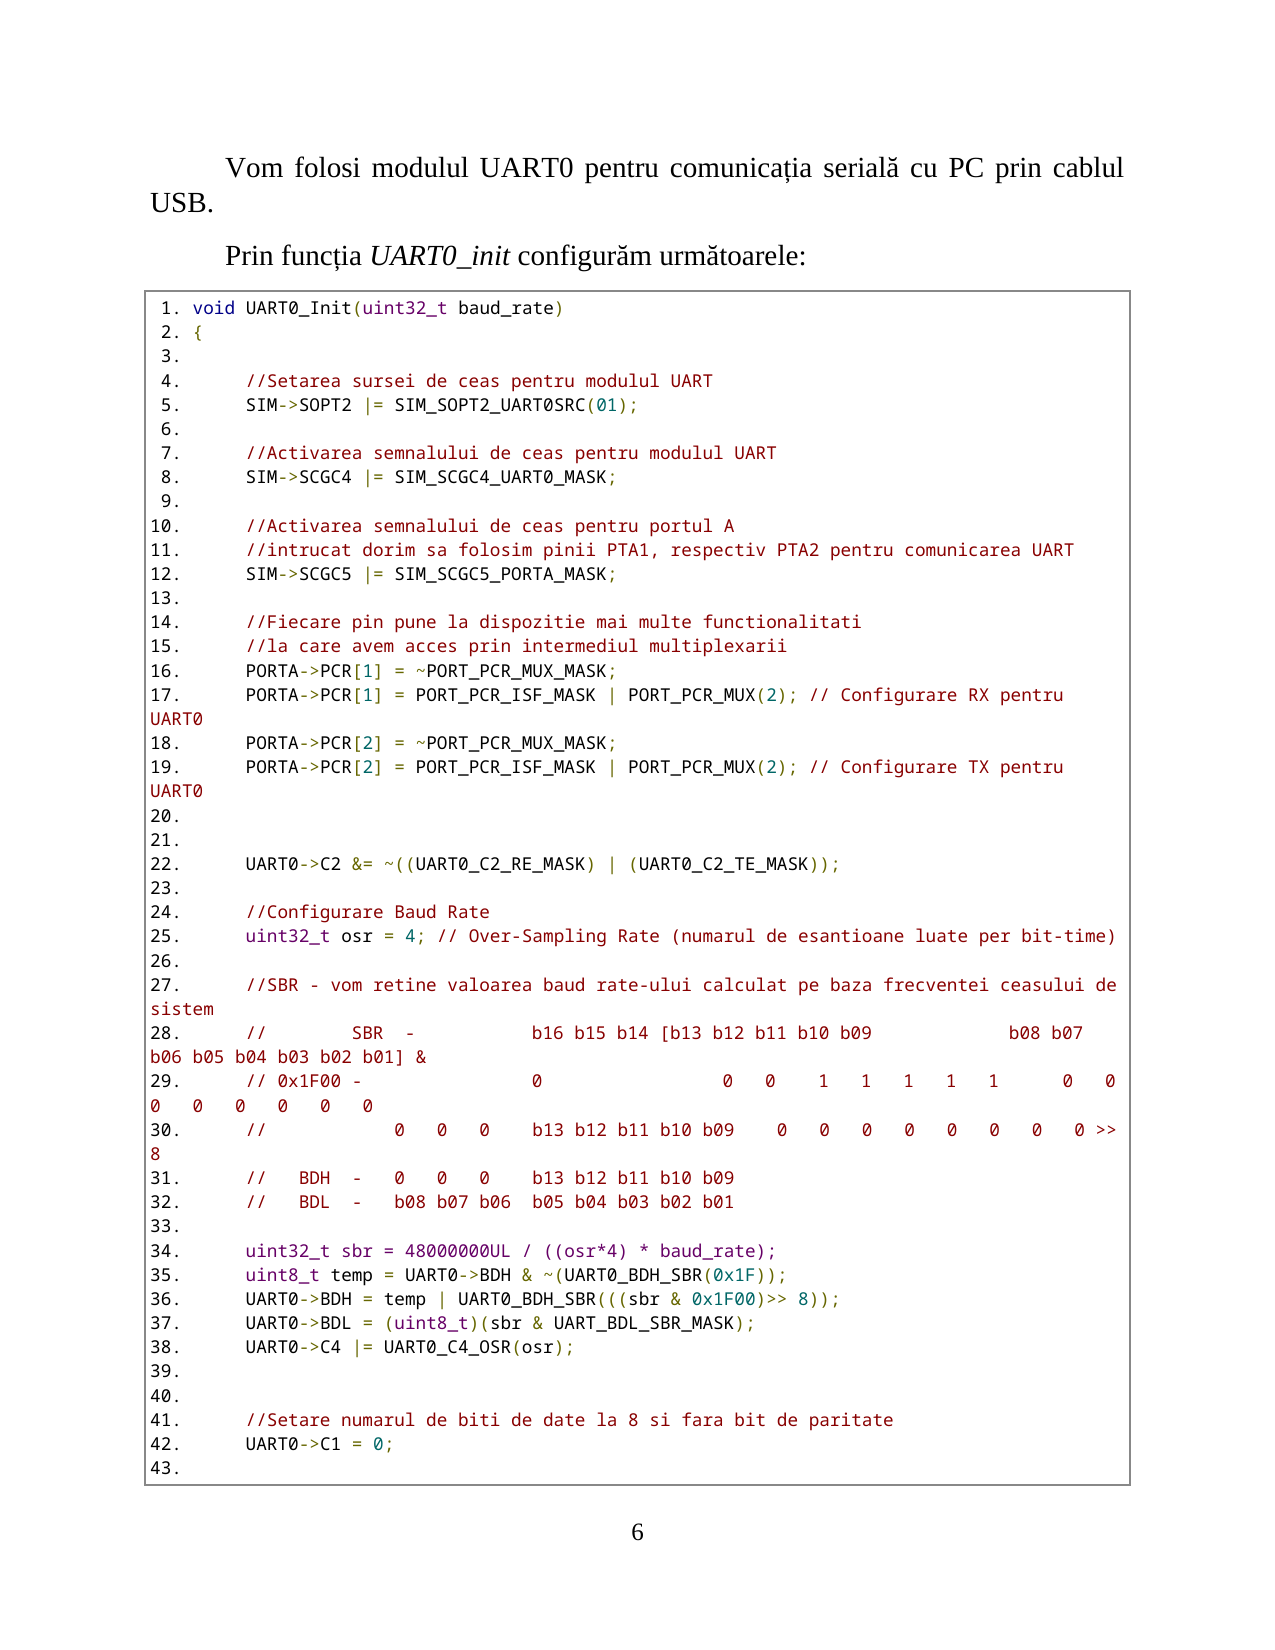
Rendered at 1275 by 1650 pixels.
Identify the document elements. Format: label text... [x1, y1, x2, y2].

text 26. [150, 948, 1125, 972]
text 27. //SBR - vom retine valoarea baud rate-ului calculat pe baza frecventei ceasului de sistem [150, 972, 1125, 1021]
text 43. [146, 1450, 1129, 1484]
text 17. PORTA->PCR[1] = PORT_PCR_ISF_MASK | PORT_PCR_MUX(2); // Configurare RX pentru UART0 [150, 682, 1125, 731]
text 4. //Setarea sursei de ceas pentru modulul UART [150, 368, 1125, 392]
text 15. //la care avem acces prin intermediul multiplexarii [150, 634, 1125, 658]
text 19. PORTA->PCR[2] = PORT_PCR_ISF_MASK | PORT_PCR_MUX(2); // Configurare TX pentru UART0 [150, 755, 1125, 803]
text 3. [150, 344, 1125, 368]
text 37. UART0->BDL = (uint8_t)(sbr & UART_BDL_SBR_MASK); [150, 1311, 1125, 1335]
text 1. void UART0_Init(uint32_t baud_rate) [146, 292, 1129, 320]
text Vom folosi modulul UART0 pentru comunicația serială cu PC prin cablul USB. [150, 150, 1125, 219]
text 20. [150, 803, 1125, 827]
text 41. //Setare numarul de biti de date la 8 si fara bit de paritate [150, 1407, 1125, 1431]
text 38. UART0->C4 |= UART0_C4_OSR(osr); [150, 1335, 1125, 1359]
text 34. uint32_t sbr = 48000000UL / ((osr*4) * baud_rate); [150, 1238, 1125, 1262]
text 24. //Configurare Baud Rate [150, 900, 1125, 924]
text 23. [150, 876, 1125, 900]
text 18. PORTA->PCR[2] = ~PORT_PCR_MUX_MASK; [150, 731, 1125, 755]
text 31. // BDH - 0 0 0 b13 b12 b11 b10 b09 [150, 1166, 1125, 1190]
text 21. [150, 827, 1125, 851]
list Prin funcția UART0_init configurăm următoarele: [225, 238, 1125, 271]
text 5. SIM->SOPT2 |= SIM_SOPT2_UART0SRC(01); [150, 392, 1125, 416]
text 14. //Fiecare pin pune la dispozitie mai multe functionalitati [150, 610, 1125, 634]
text 32. // BDL - b08 b07 b06 b05 b04 b03 b02 b01 [150, 1190, 1125, 1214]
text 28. // SBR - b16 b15 b14 [b13 b12 b11 b10 b09 b08 b07 b06 b05 b04 b03 b02 b01] & [150, 1021, 1125, 1069]
text 35. uint8_t temp = UART0->BDH & ~(UART0_BDH_SBR(0x1F)); [150, 1262, 1125, 1286]
text 36. UART0->BDH = temp | UART0_BDH_SBR(((sbr & 0x1F00)>> 8)); [150, 1286, 1125, 1311]
text 7. //Activarea semnalului de ceas pentru modulul UART [150, 441, 1125, 465]
text 10. //Activarea semnalului de ceas pentru portul A [150, 513, 1125, 537]
text 13. [150, 586, 1125, 610]
text 6. [150, 416, 1125, 441]
text 40. [150, 1383, 1125, 1407]
text 39. [150, 1359, 1125, 1383]
text 11. //intrucat dorim sa folosim pinii PTA1, respectiv PTA2 pentru comunicarea UART [150, 537, 1125, 561]
text 12. SIM->SCGC5 |= SIM_SCGC5_PORTA_MASK; [150, 561, 1125, 586]
text 22. UART0->C2 &= ~((UART0_C2_RE_MASK) | (UART0_C2_TE_MASK)); [150, 851, 1125, 876]
text 42. UART0->C1 = 0; [150, 1431, 1125, 1450]
text 16. PORTA->PCR[1] = ~PORT_PCR_MUX_MASK; [150, 658, 1125, 682]
text 2. { [150, 320, 1125, 344]
text 30. // 0 0 0 b13 b12 b11 b10 b09 0 0 0 0 0 0 0 0 >> 8 [150, 1117, 1125, 1166]
text 33. [150, 1214, 1125, 1238]
text 29. // 0x1F00 - 0 0 0 1 1 1 1 1 0 0 0 0 0 0 0 0 [150, 1069, 1125, 1117]
text 8. SIM->SCGC4 |= SIM_SCGC4_UART0_MASK; [150, 465, 1125, 489]
text 9. [150, 489, 1125, 513]
text 25. uint32_t osr = 4; // Over-Sampling Rate (numarul de esantioane luate per bit-time) [150, 924, 1125, 948]
